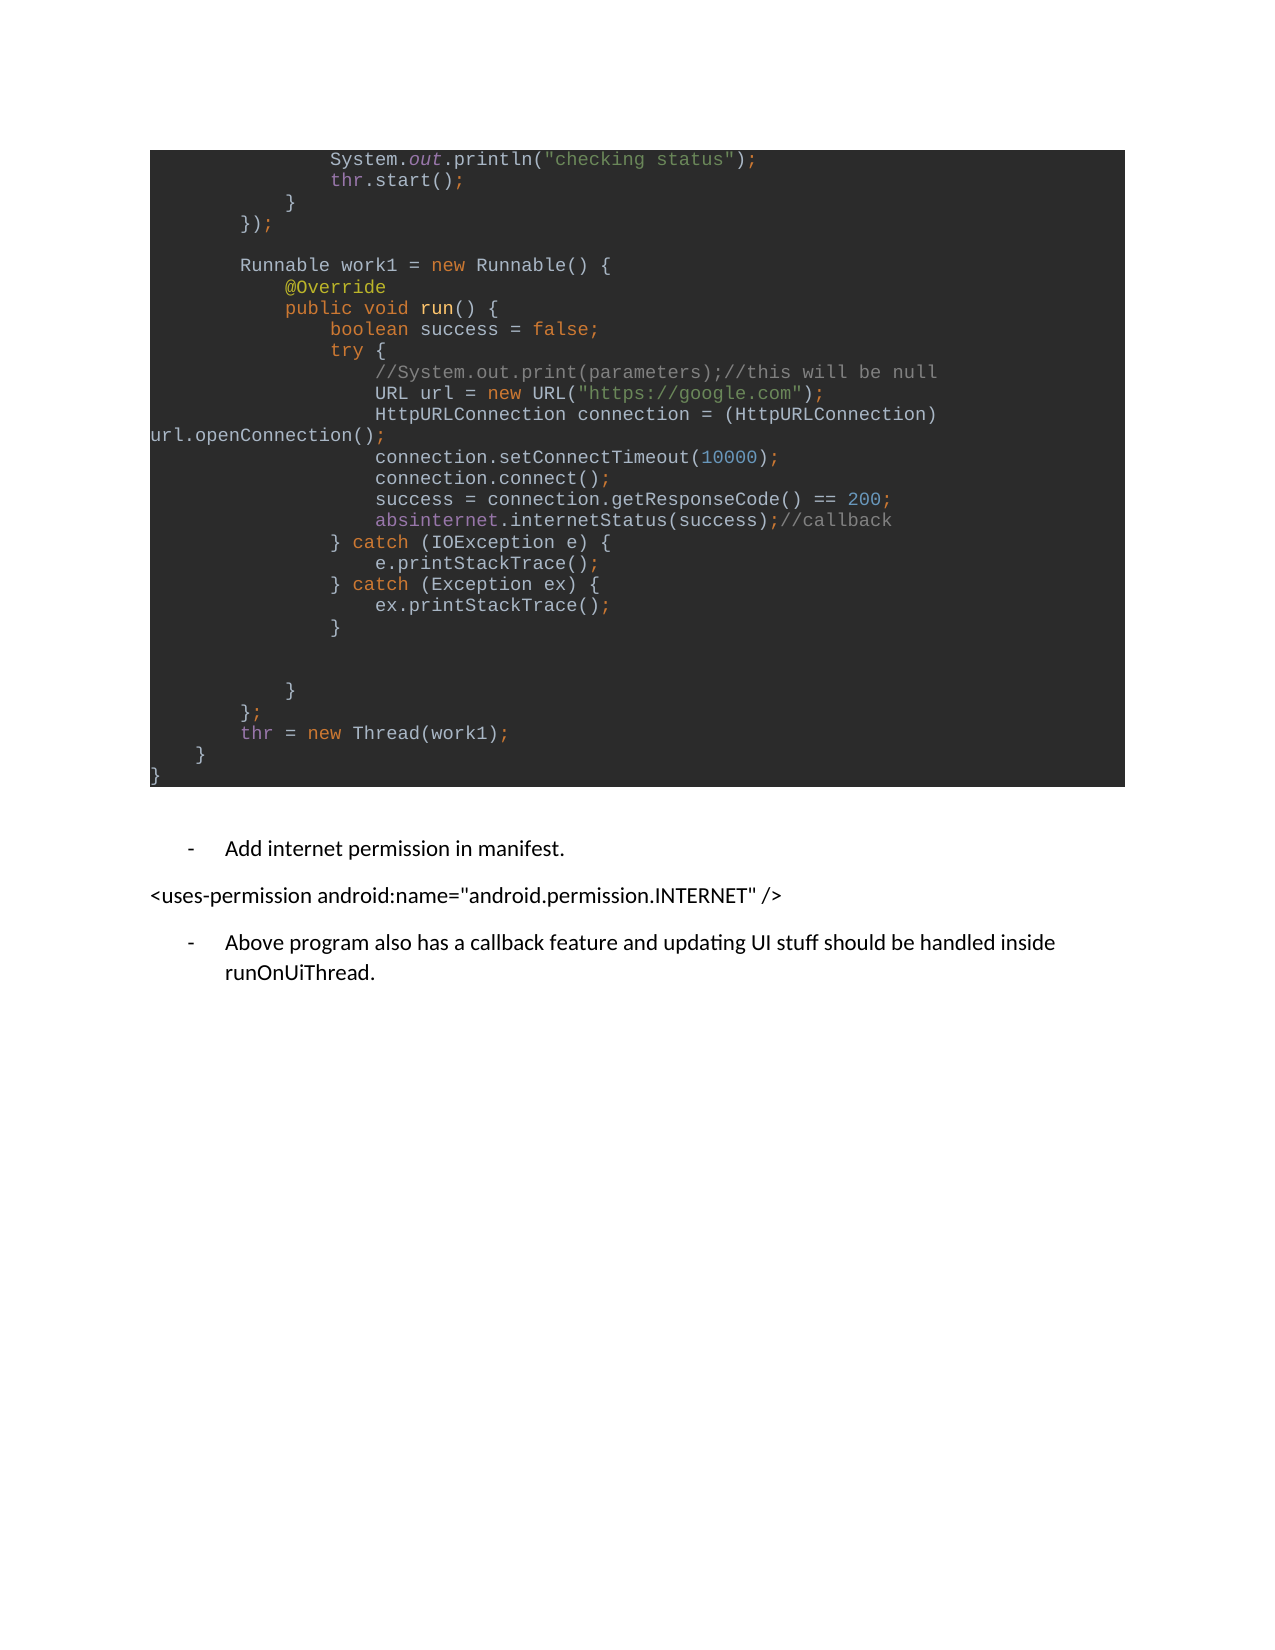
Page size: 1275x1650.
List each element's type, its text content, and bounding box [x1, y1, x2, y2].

list Above program also has a callback feature and updating UI stuff should be handled inside runOnUiThread. [187, 928, 1125, 986]
text <uses-permission android:name="android.permission.INTERNET" /> [150, 881, 1125, 909]
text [150, 150, 1125, 787]
list Add internet permission in manifest. [187, 834, 1125, 862]
